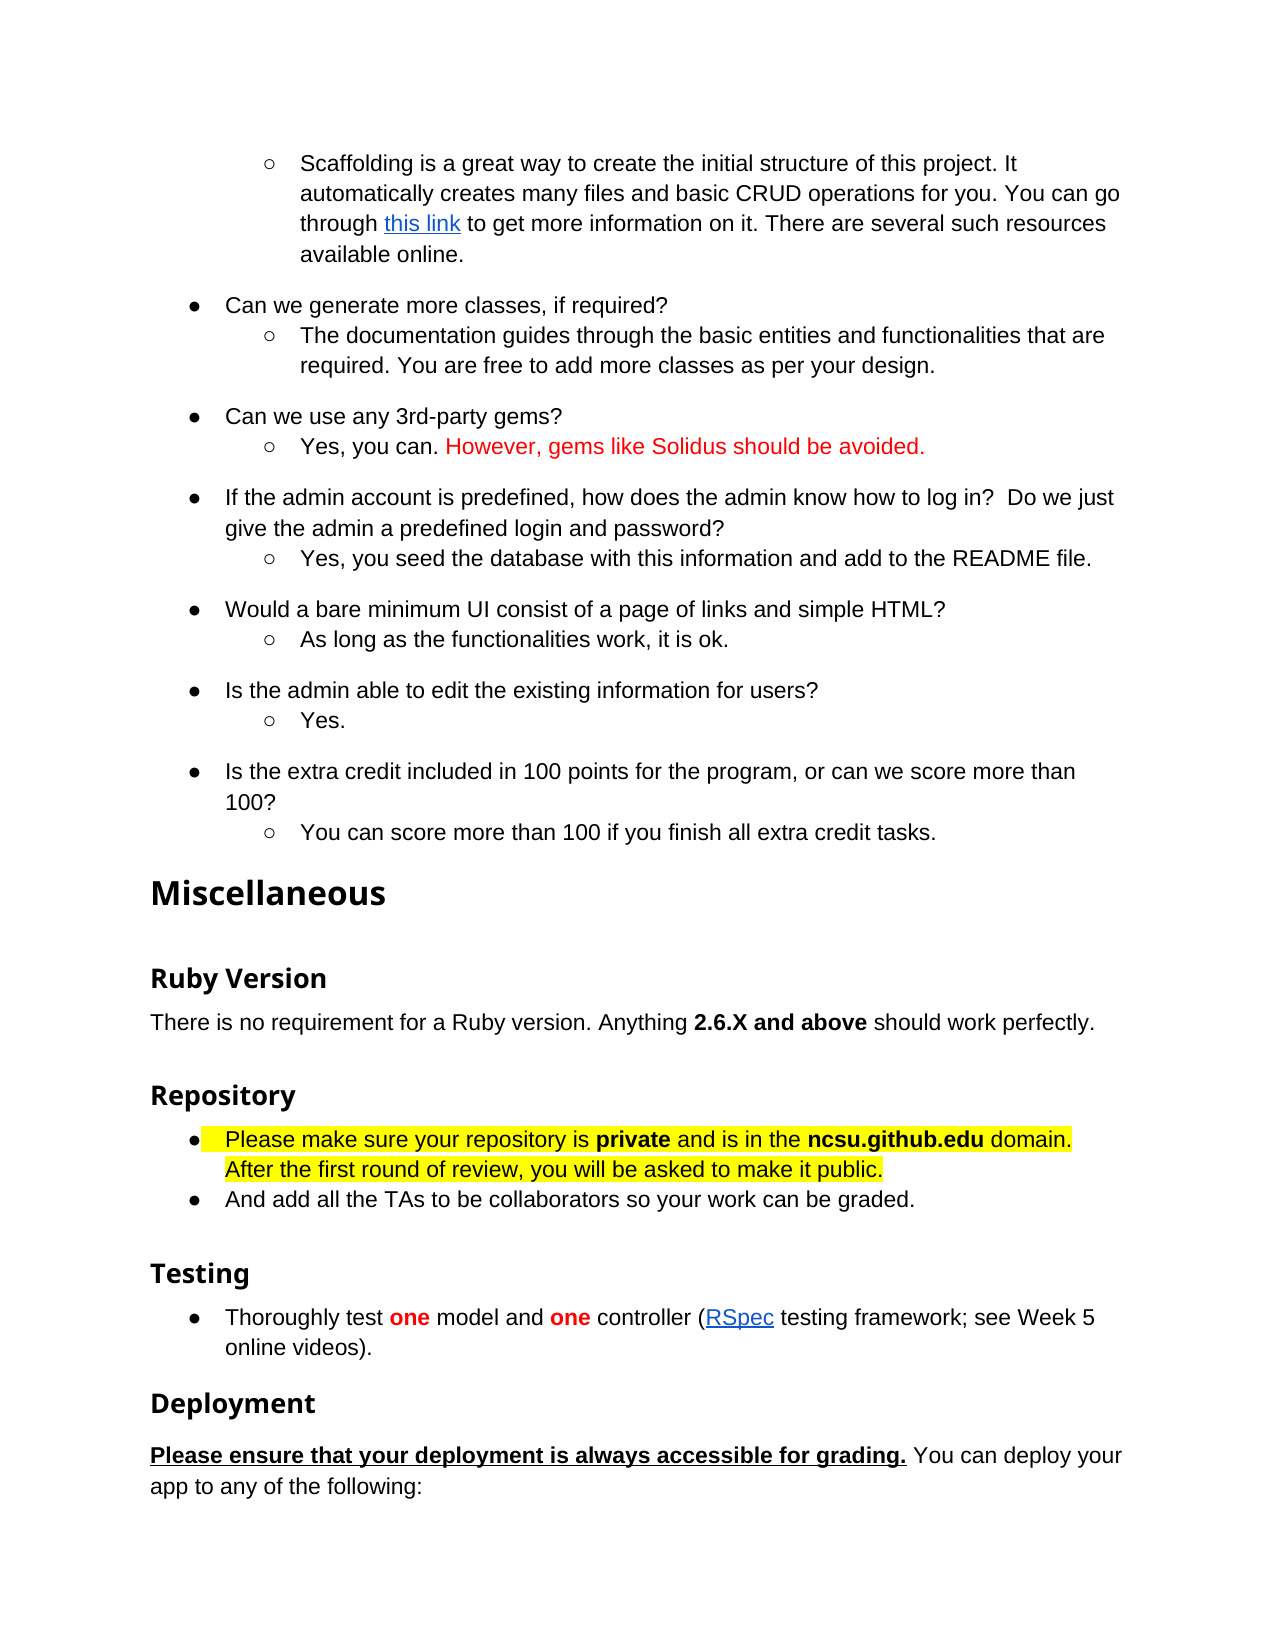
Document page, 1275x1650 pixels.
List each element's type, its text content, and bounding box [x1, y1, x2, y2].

subtitle Miscellaneous [150, 870, 1125, 915]
text Please ensure that your deployment is always accessible for grading. You can deploy your app to any of the following: [150, 1442, 1125, 1499]
list Yes, you seed the database with this information and add to the README file. [262, 545, 1125, 571]
list Is the admin able to edit the existing information for users? [187, 677, 1125, 703]
subtitle Repository [150, 1077, 1125, 1113]
list Would a bare minimum UI consist of a page of links and simple HTML? [187, 596, 1125, 622]
list If the admin account is predefined, how does the admin know how to log in? Do we just give the admin a predefined login and password? [187, 484, 1125, 541]
subtitle Testing [150, 1254, 1125, 1291]
list Scaffolding is a great way to create the initial structure of this project. It automatically creates many files and basic CRUD operations for you. You can go through this link to get more information on it. There are several such resources available online. [262, 150, 1125, 267]
list Can we generate more classes, if required? [187, 292, 1125, 318]
list And add all the TAs to be collaborators so your work can be graded. [187, 1186, 1125, 1213]
list Yes. [262, 707, 1125, 734]
list Can we use any 3rd-party gems? [187, 403, 1125, 429]
subtitle Ruby Version [150, 959, 1125, 996]
subtitle Deployment [150, 1385, 1125, 1422]
list The documentation guides through the basic entities and functionalities that are required. You are free to add more classes as per your design. [262, 322, 1125, 378]
list You can score more than 100 if you finish all extra credit tasks. [262, 819, 1125, 845]
list Please make sure your repository is private and is in the ncsu.github.edu domain. After the first round of review, you will be asked to make it public. [187, 1126, 1125, 1182]
list Yes, you can. However, gems like Solidus should be avoided. [262, 433, 1125, 460]
list As long as the functionalities work, it is ok. [262, 626, 1125, 652]
list Thoroughly test one model and one controller (RSpec testing framework; see Week 5 online videos). [187, 1303, 1125, 1360]
list Is the extra credit included in 100 points for the program, or can we score more than 100? [187, 758, 1125, 815]
text There is no requirement for a Ruby version. Anything 2.6.X and above should work perfectly. [150, 1009, 1125, 1035]
